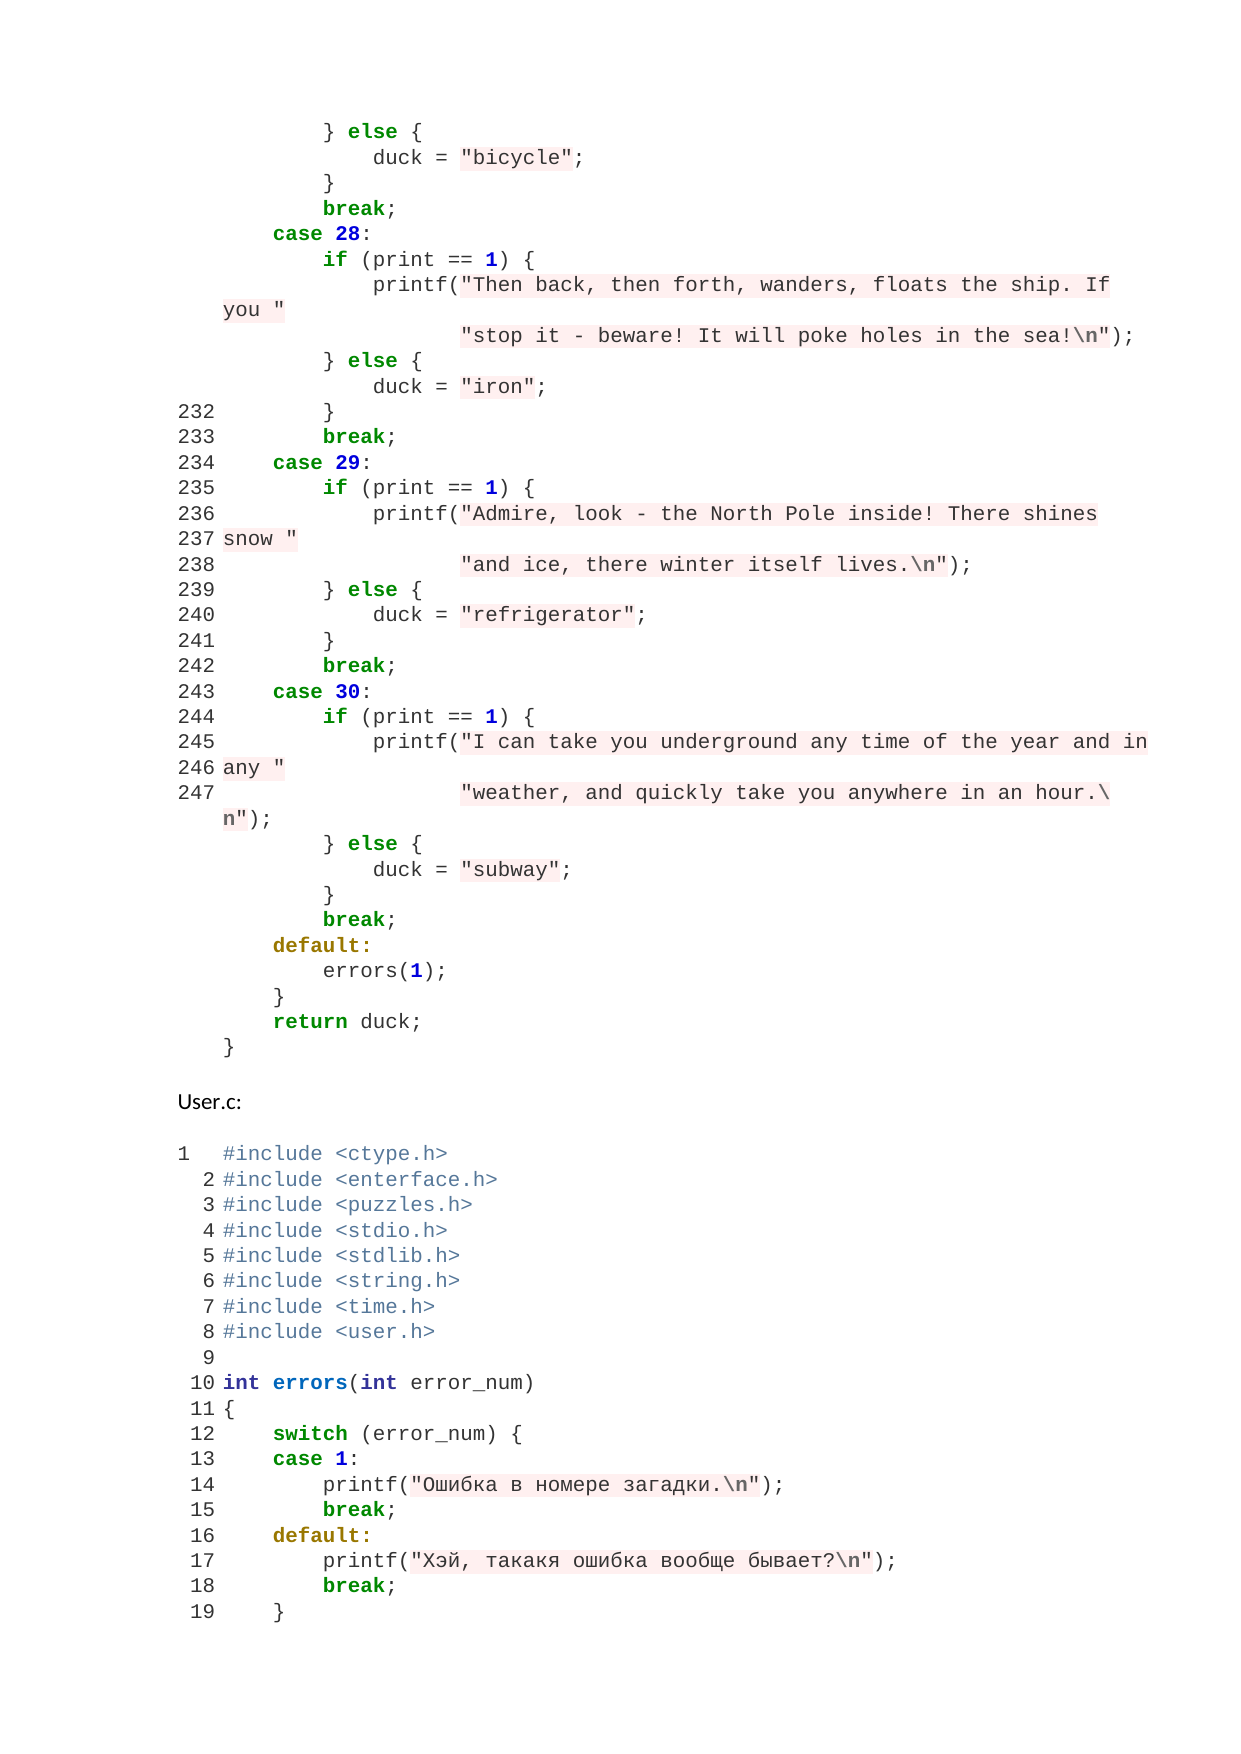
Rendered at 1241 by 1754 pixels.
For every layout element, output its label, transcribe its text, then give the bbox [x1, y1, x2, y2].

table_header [221, 1140, 1159, 1626]
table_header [176, 118, 221, 1087]
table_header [221, 118, 1159, 1087]
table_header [176, 1140, 221, 1626]
text User.c: [177, 1087, 1152, 1115]
